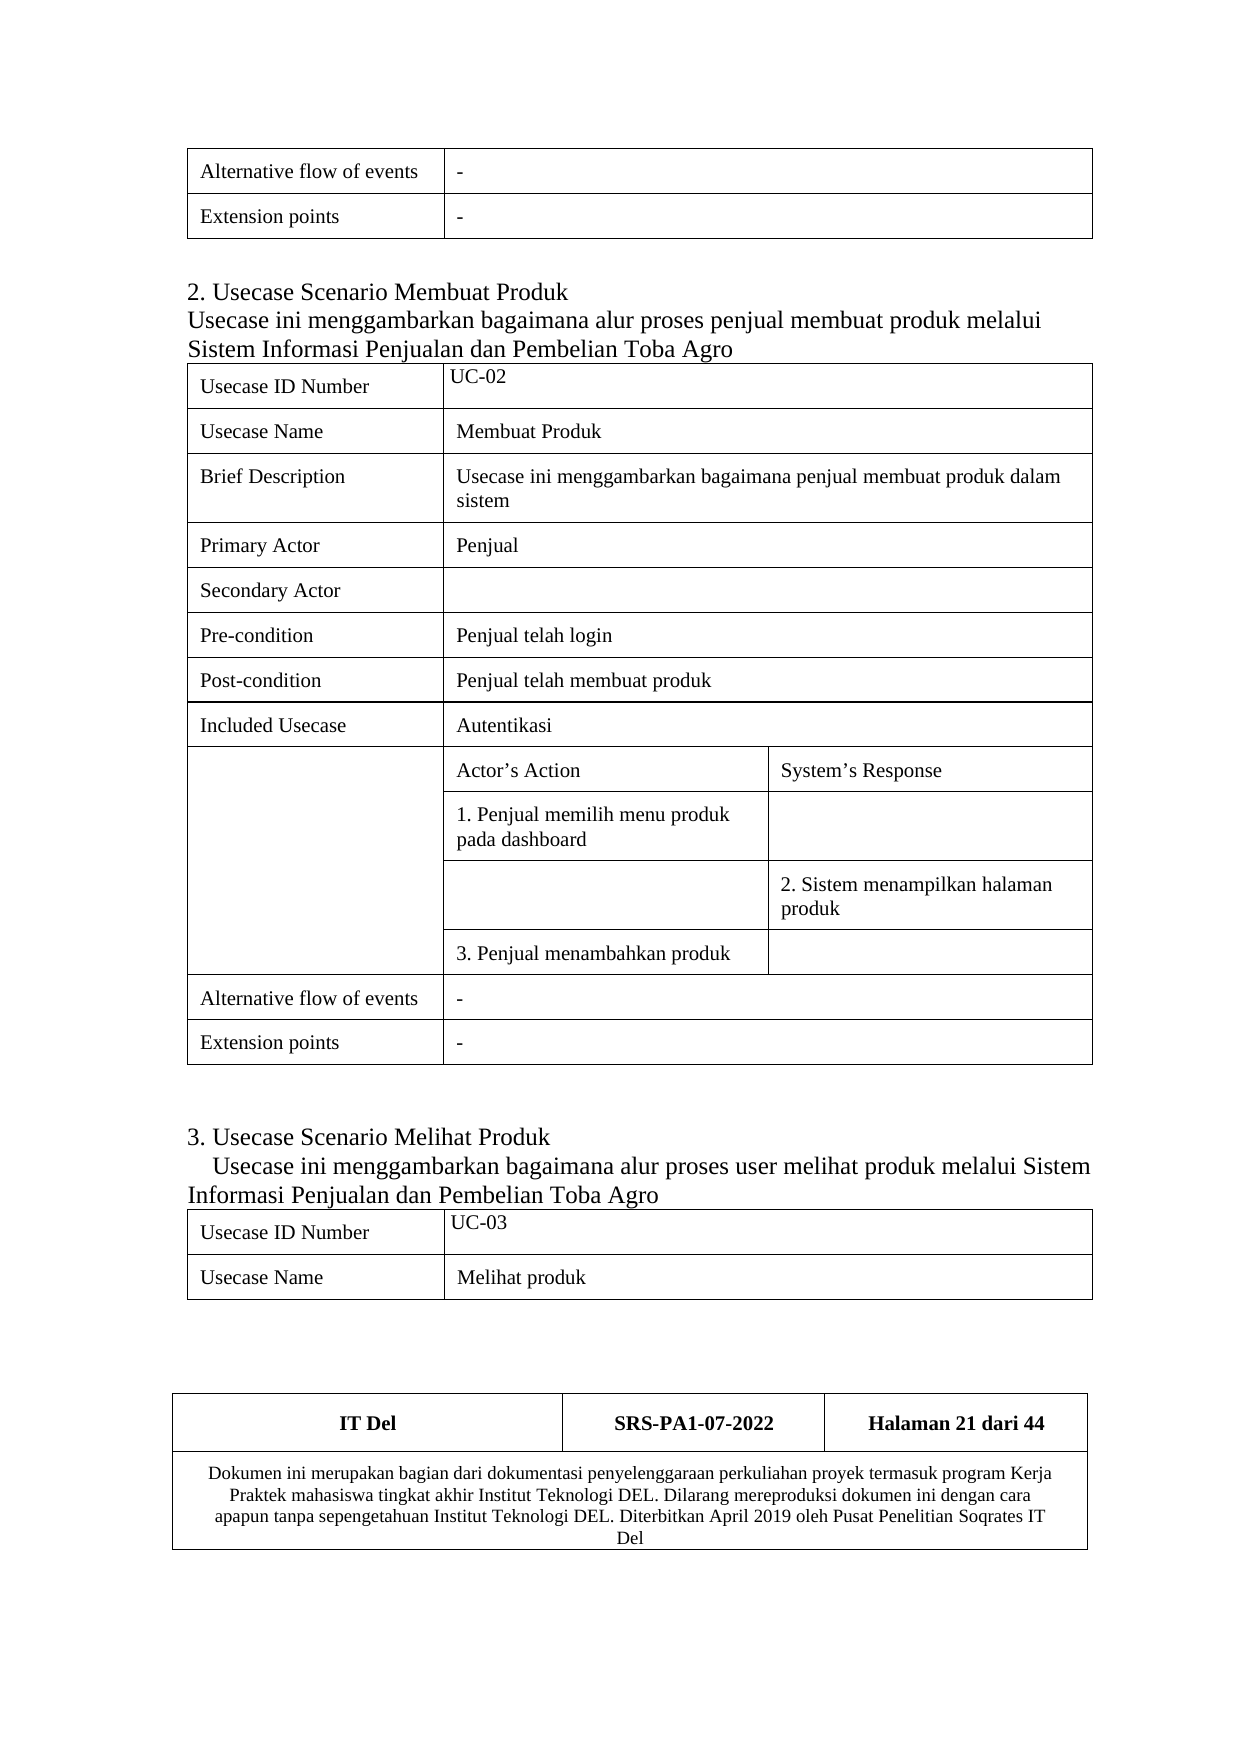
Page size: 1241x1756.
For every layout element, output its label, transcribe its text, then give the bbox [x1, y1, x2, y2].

table_header SRS-PA1-07-2022 [563, 1394, 824, 1451]
table_cell Included Usecase [188, 703, 443, 746]
table_cell Actor’s Action [444, 747, 768, 791]
table_cell 2. Sistem menampilkan halaman produk [769, 861, 1092, 929]
table_cell Usecase ini menggambarkan bagaimana penjual membuat produk dalam sistem [444, 454, 1092, 522]
table_cell Penjual [444, 523, 1092, 567]
table_cell System’s Response [769, 747, 1092, 791]
table_header Usecase ID Number [188, 364, 443, 408]
table_cell [188, 747, 443, 974]
table_header Halaman 21 dari 44 [825, 1394, 1087, 1451]
table_cell [769, 930, 1092, 974]
table_cell [769, 792, 1092, 860]
table_cell Extension points [188, 194, 444, 238]
table_header - [445, 149, 1092, 193]
table_cell 1. Penjual memilih menu produk pada dashboard [444, 792, 768, 860]
list Usecase Scenario Melihat Produk [187, 1122, 1119, 1151]
table_header Usecase ID Number [188, 1210, 444, 1254]
table_cell Pre-condition [188, 613, 443, 657]
table_cell - [444, 975, 1092, 1019]
table_cell 3. Penjual menambahkan produk [444, 930, 768, 974]
table_cell Dokumen ini merupakan bagian dari dokumentasi penyelenggaraan perkuliahan proyek termasuk program Kerja Praktek mahasiswa tingkat akhir Institut Teknologi DEL. Dilarang mereproduksi dokumen ini dengan cara apapun tanpa sepengetahuan Institut Teknologi DEL. Diterbitkan April 2019 oleh Pusat Penelitian Soqrates IT Del [173, 1452, 1087, 1548]
list Usecase Scenario Membuat Produk [187, 277, 1119, 306]
table_cell - [444, 1020, 1092, 1064]
table_header UC-03 [445, 1210, 1092, 1254]
table_cell [444, 568, 1092, 612]
table_cell Penjual telah membuat produk [444, 658, 1092, 701]
table_cell Penjual telah login [444, 613, 1092, 657]
table_header UC-02 [444, 364, 1092, 408]
text Usecase ini menggambarkan bagaimana alur proses user melihat produk melalui Sistem Informasi Penjualan dan Pembelian Toba Agro [187, 1151, 1093, 1209]
table_cell Autentikasi [444, 703, 1092, 746]
table_cell Usecase Name [188, 1255, 444, 1298]
table_cell Secondary Actor [188, 568, 443, 612]
table_cell Post-condition [188, 658, 443, 701]
text Usecase ini menggambarkan bagaimana alur proses penjual membuat produk melalui Sistem Informasi Penjualan dan Pembelian Toba Agro [187, 306, 1043, 363]
table_cell Brief Description [188, 454, 443, 522]
table_cell Melihat produk [445, 1255, 1092, 1298]
table_header IT Del [173, 1394, 562, 1451]
table_header Alternative flow of events [188, 149, 444, 193]
table_cell - [445, 194, 1092, 238]
table_cell Usecase Name [188, 409, 443, 453]
table_cell Membuat Produk [444, 409, 1092, 453]
table_cell Primary Actor [188, 523, 443, 567]
table_cell [444, 861, 768, 929]
table_cell Alternative flow of events [188, 975, 443, 1019]
table_cell Extension points [188, 1020, 443, 1064]
